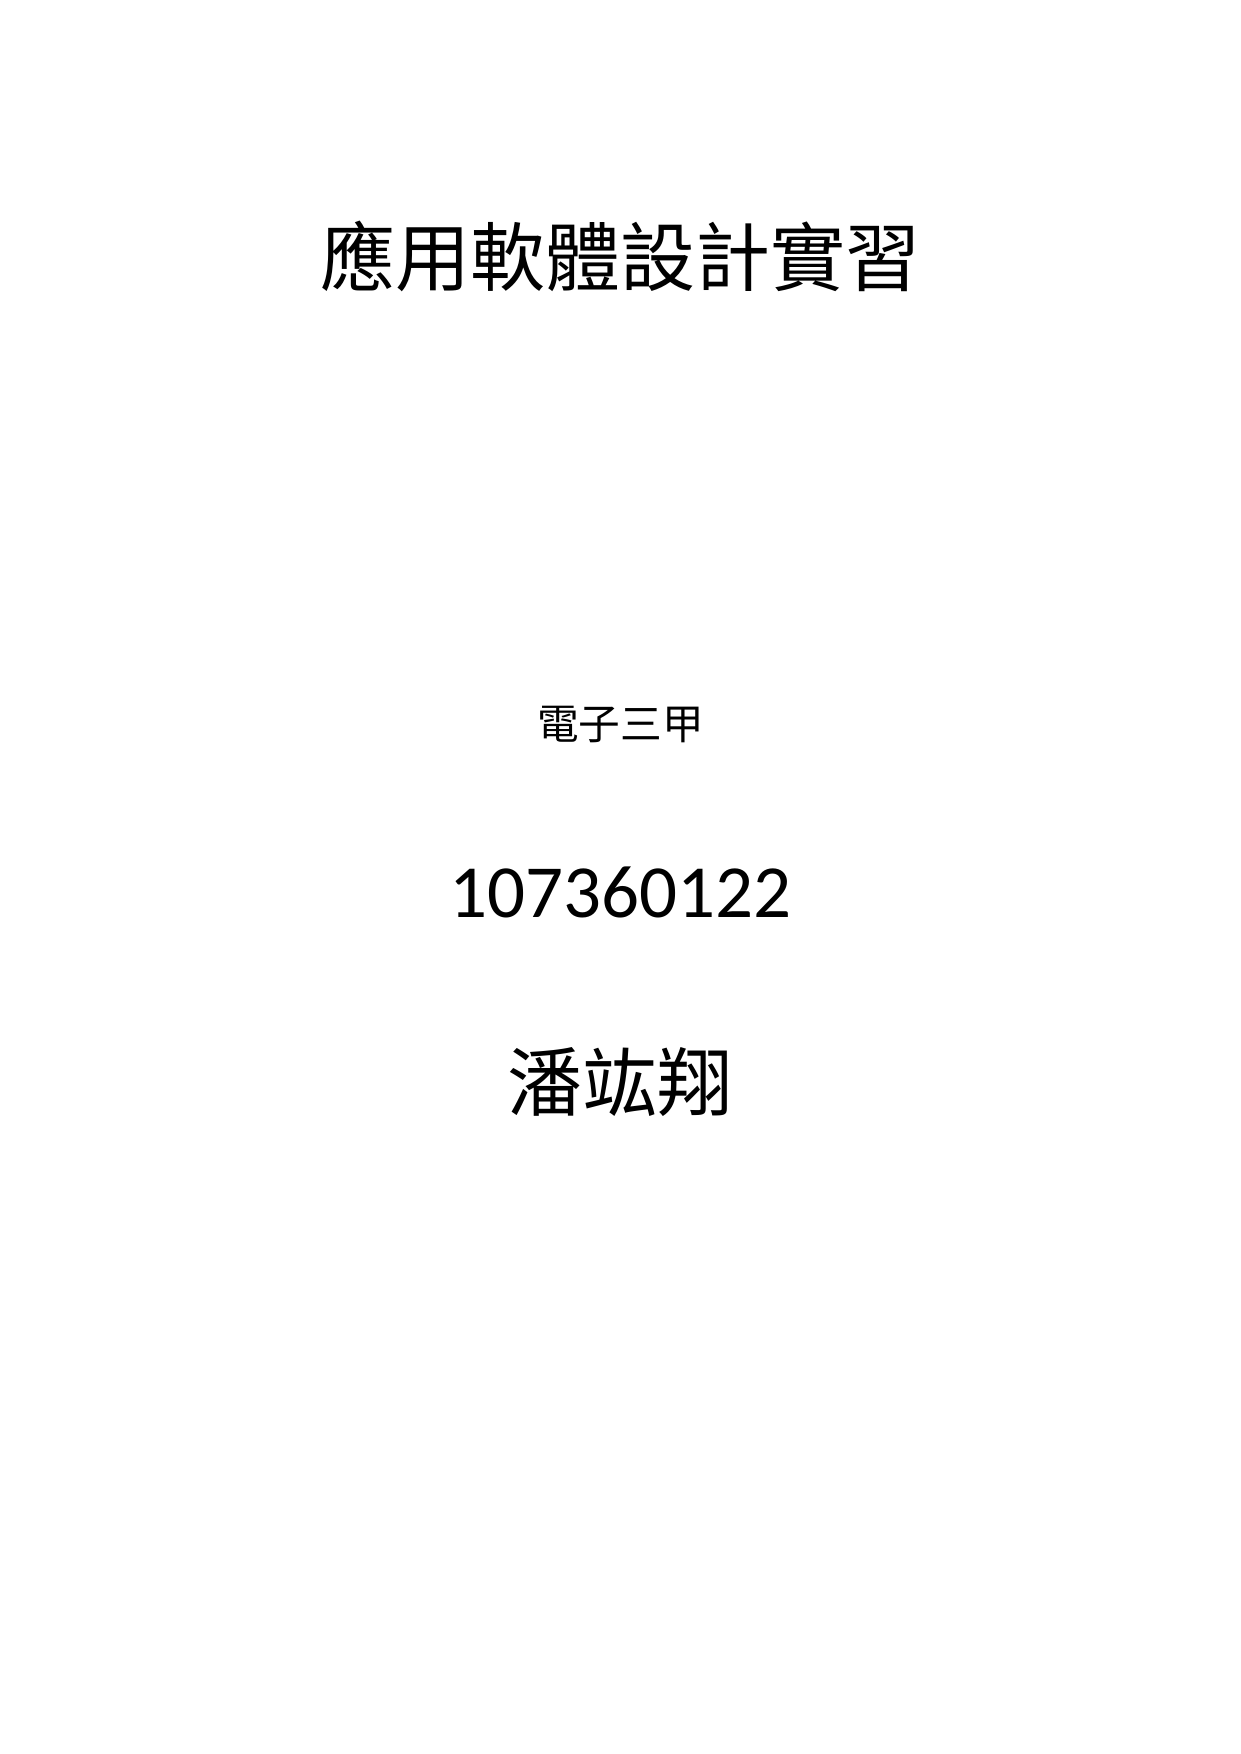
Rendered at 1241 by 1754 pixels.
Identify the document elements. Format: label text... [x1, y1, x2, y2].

text 107360122 [168, 834, 1072, 947]
text 電子三甲 [168, 684, 1072, 759]
text 應用軟體設計實習 [168, 197, 1072, 309]
text 潘竑翔 [168, 1022, 1072, 1134]
